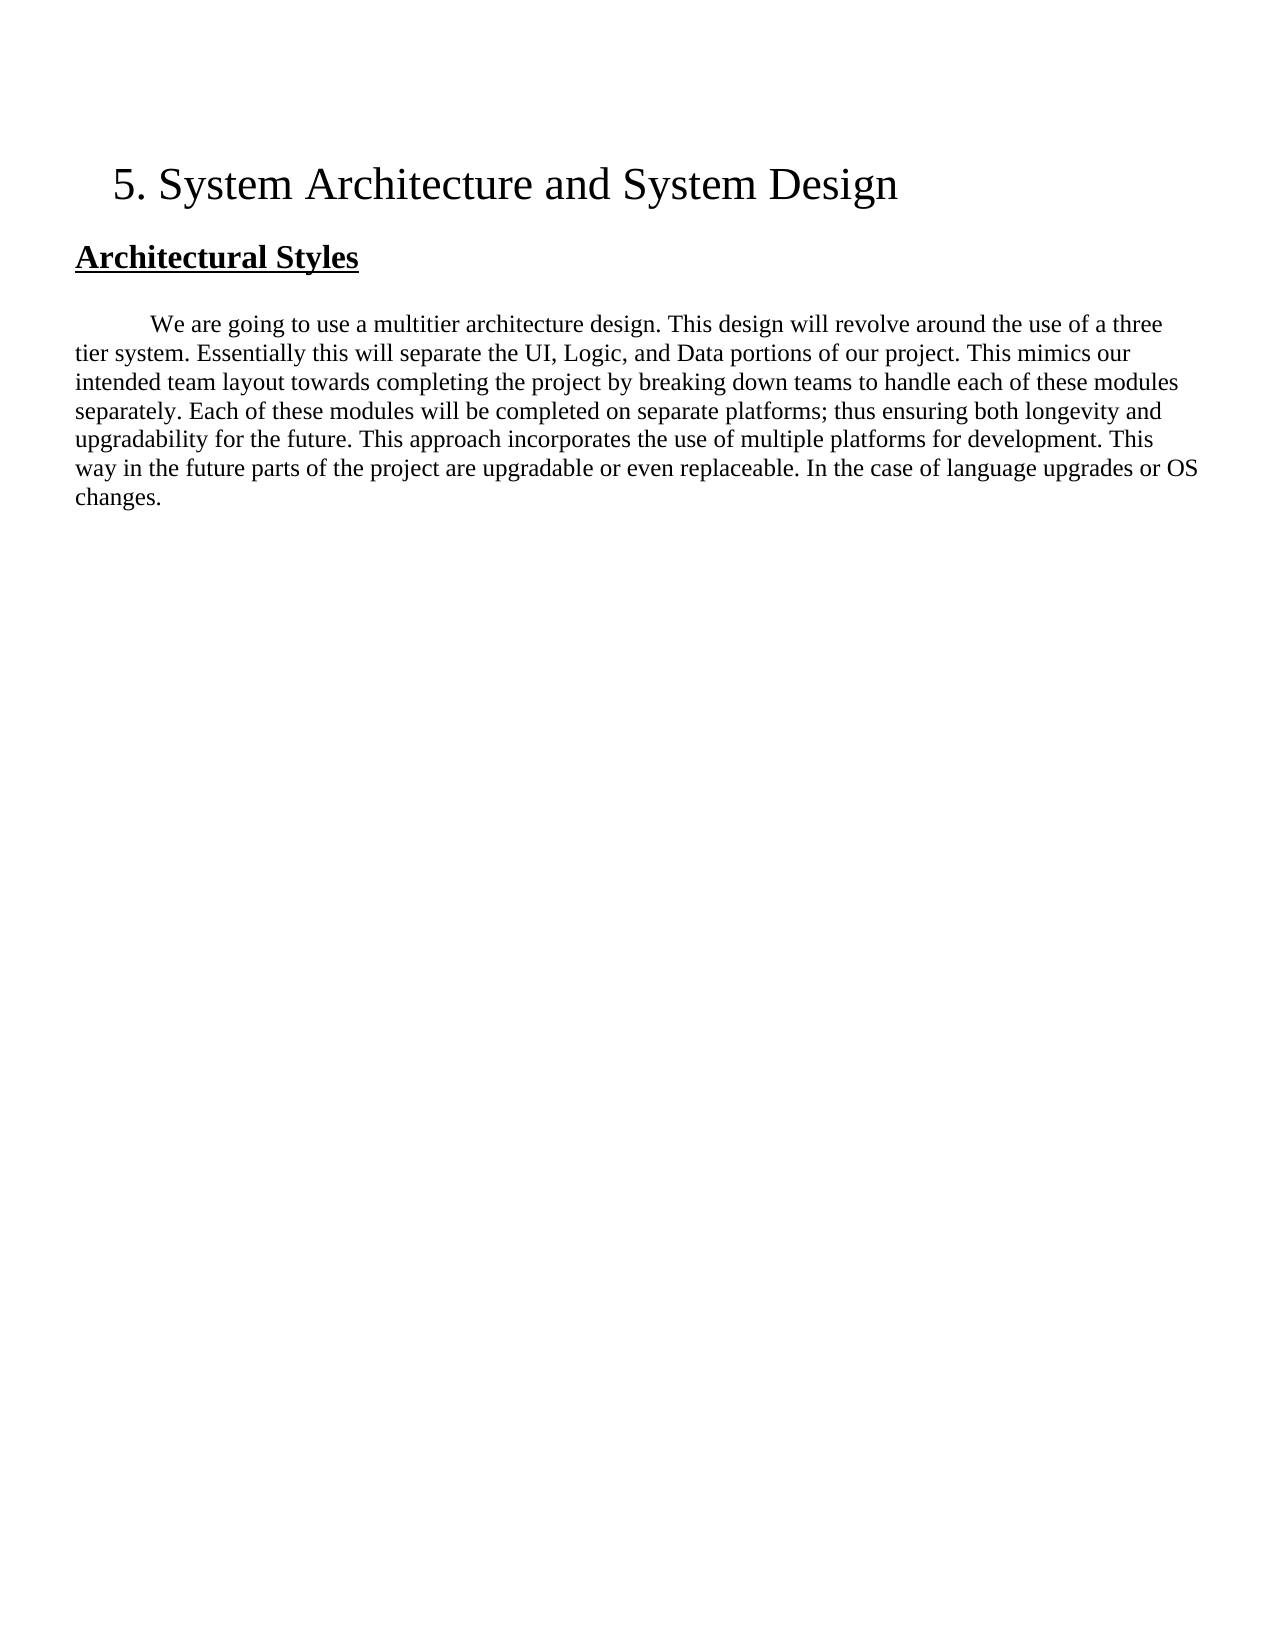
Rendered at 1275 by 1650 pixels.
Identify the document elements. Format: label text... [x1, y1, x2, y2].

list System Architecture and System Design [112, 156, 1200, 209]
text Architectural Styles [75, 238, 1200, 276]
text We are going to use a multitier architecture design. This design will revolve around the use of a three tier system. Essentially this will separate the UI, Logic, and Data portions of our project. This mimics our intended team layout towards completing the project by breaking down teams to handle each of these modules separately. Each of these modules will be completed on separate platforms; thus ensuring both longevity and upgradability for the future. This approach incorporates the use of multiple platforms for development. This way in the future parts of the project are upgradable or even replaceable. In the case of language upgrades or OS changes. [75, 309, 1200, 511]
